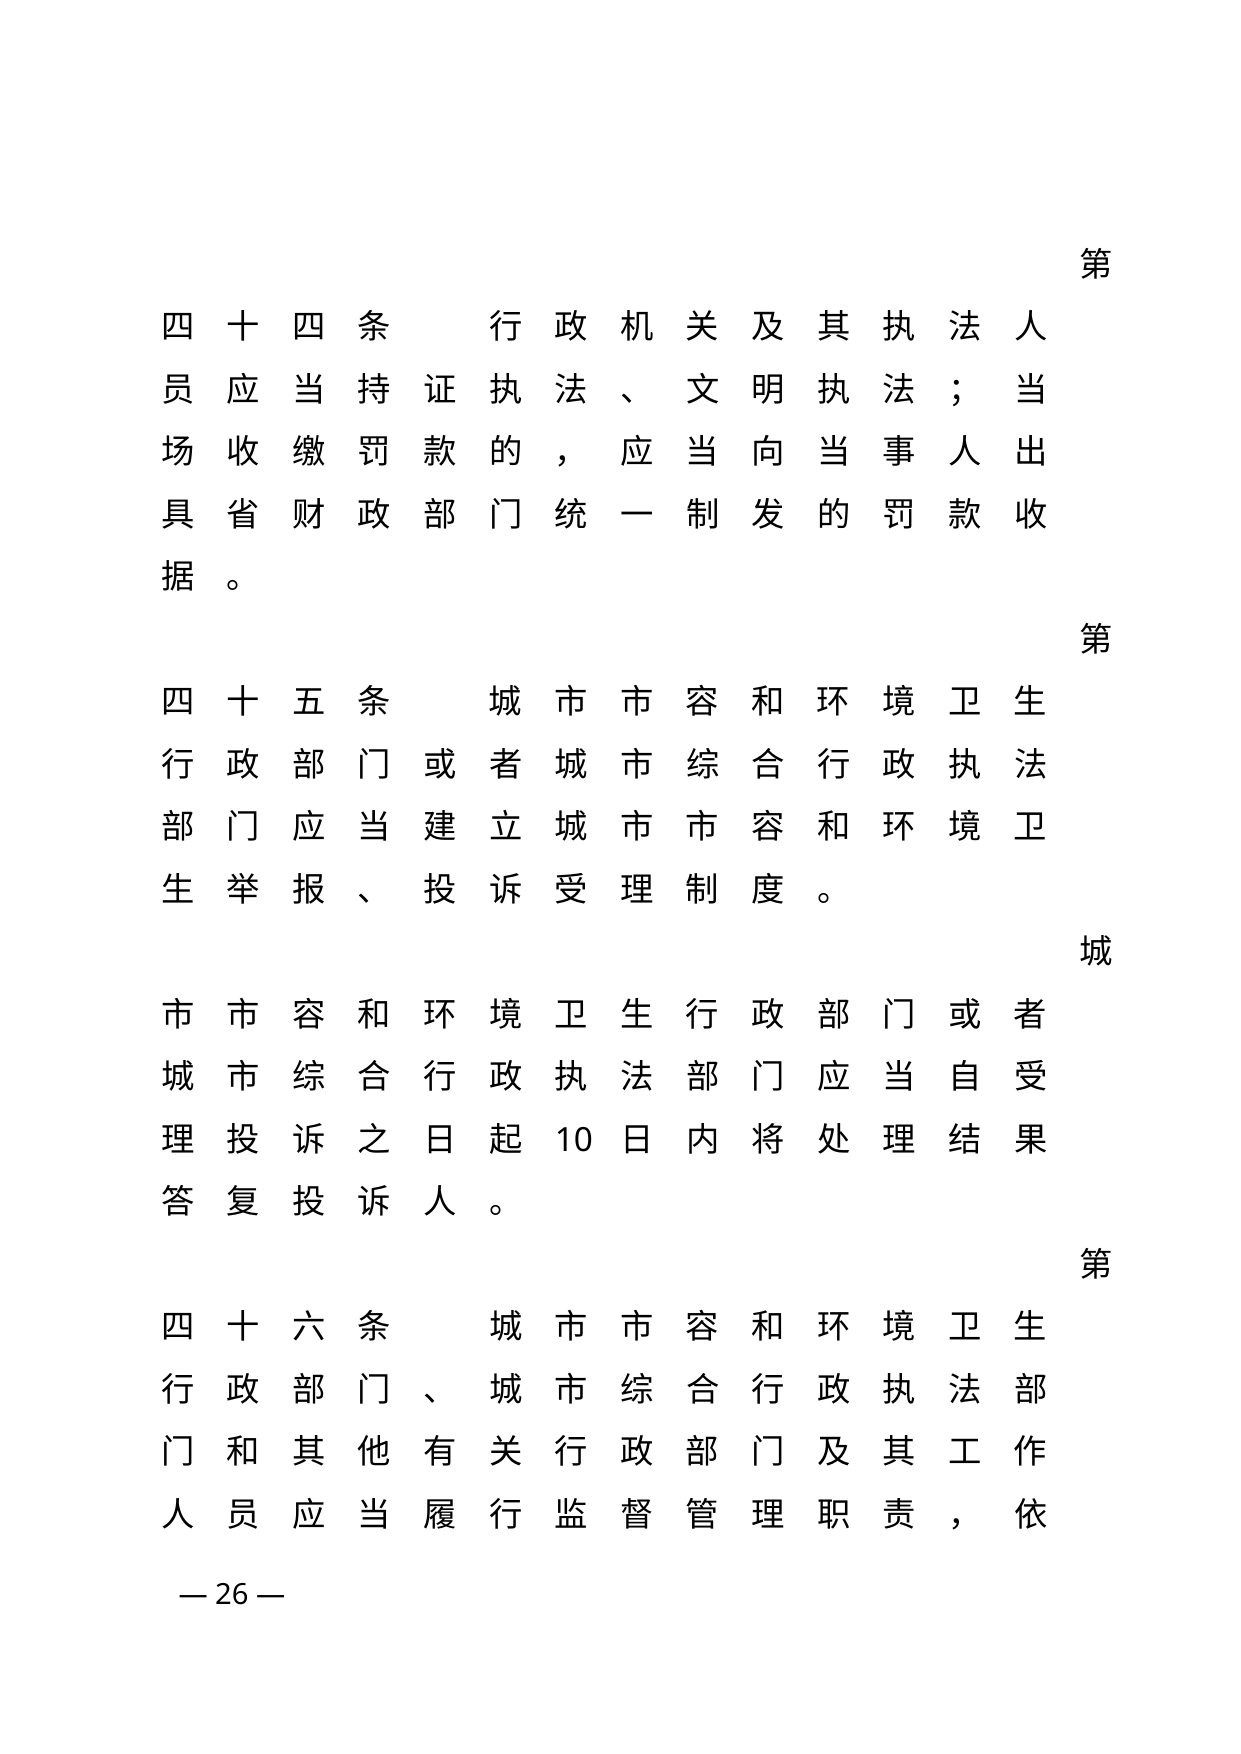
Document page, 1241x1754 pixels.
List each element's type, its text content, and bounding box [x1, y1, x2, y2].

text 第四十五条 城市市容和环境卫生行政部门或者城市综合行政执法部门应当建立城市市容和环境卫生举报、投诉受理制度。 [161, 606, 1079, 918]
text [161, 1231, 1079, 1543]
text 城市市容和环境卫生行政部门或者城市综合行政执法部门应当自受理投诉之日起10日内将处理结果答复投诉人。 [161, 918, 1079, 1231]
text 第四十四条 行政机关及其执法人员应当持证执法、文明执法；当场收缴罚款的，应当向当事人出具省财政部门统一制发的罚款收据。 [161, 231, 1079, 606]
